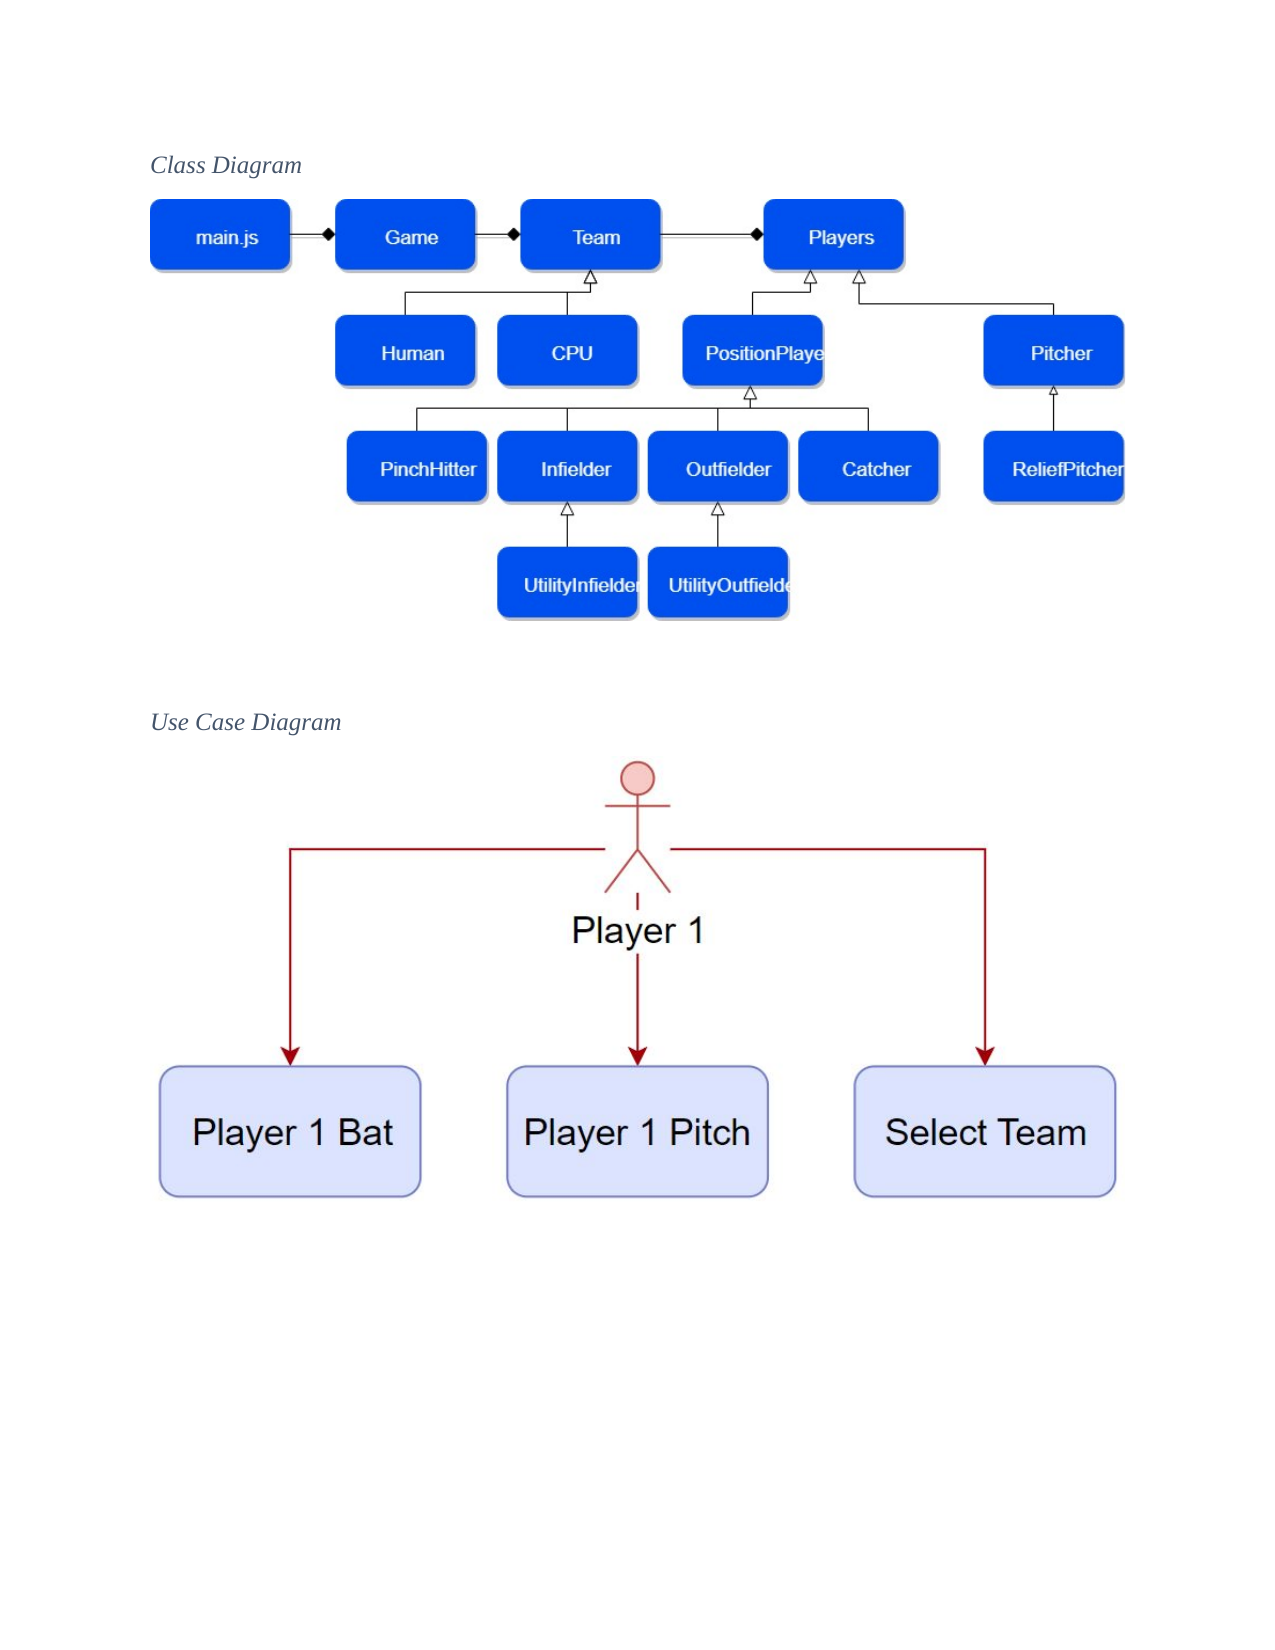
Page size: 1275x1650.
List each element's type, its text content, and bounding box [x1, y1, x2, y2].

picture [150, 756, 1125, 1206]
text Class Diagram [150, 150, 1125, 179]
picture [150, 199, 1125, 621]
text Use Case Diagram [150, 707, 1125, 736]
